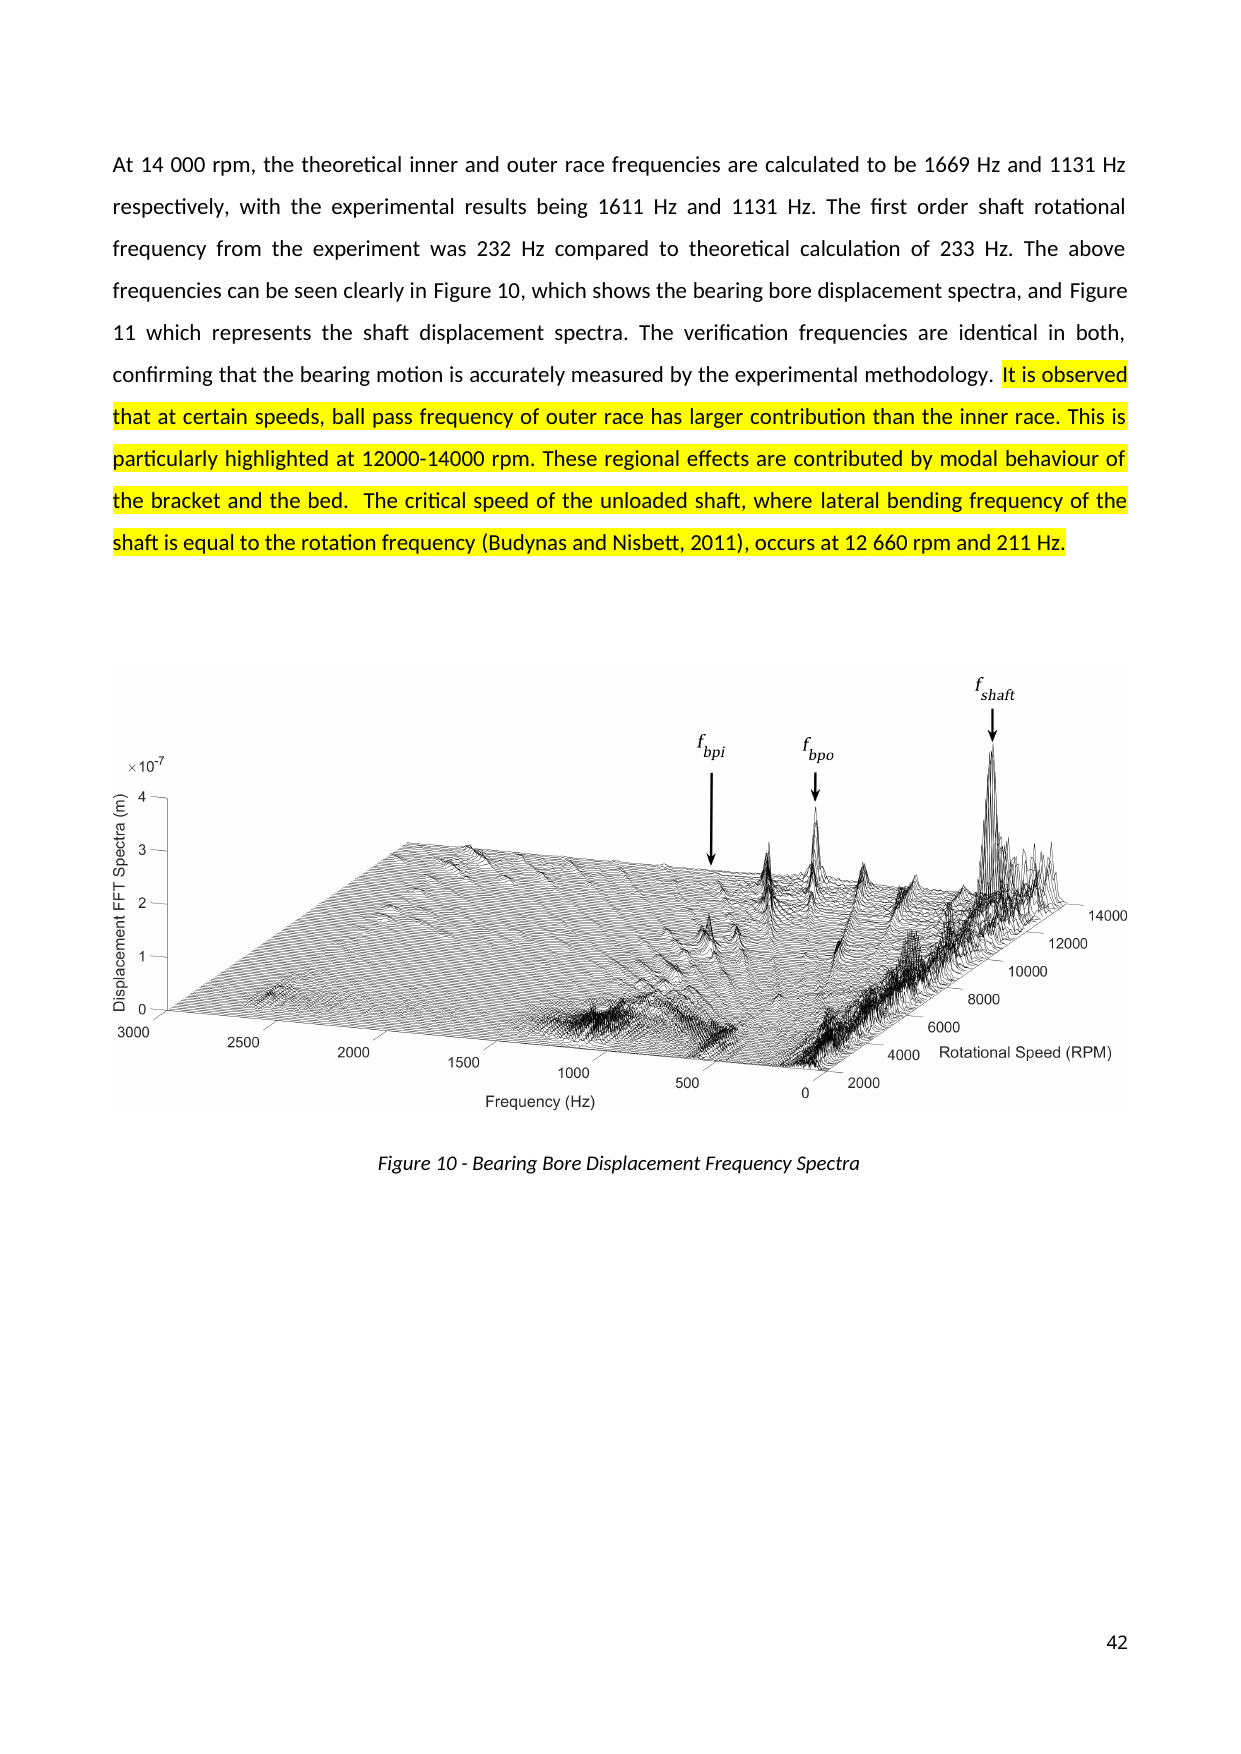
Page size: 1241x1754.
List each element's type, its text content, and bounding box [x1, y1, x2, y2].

picture [112, 661, 1128, 1111]
